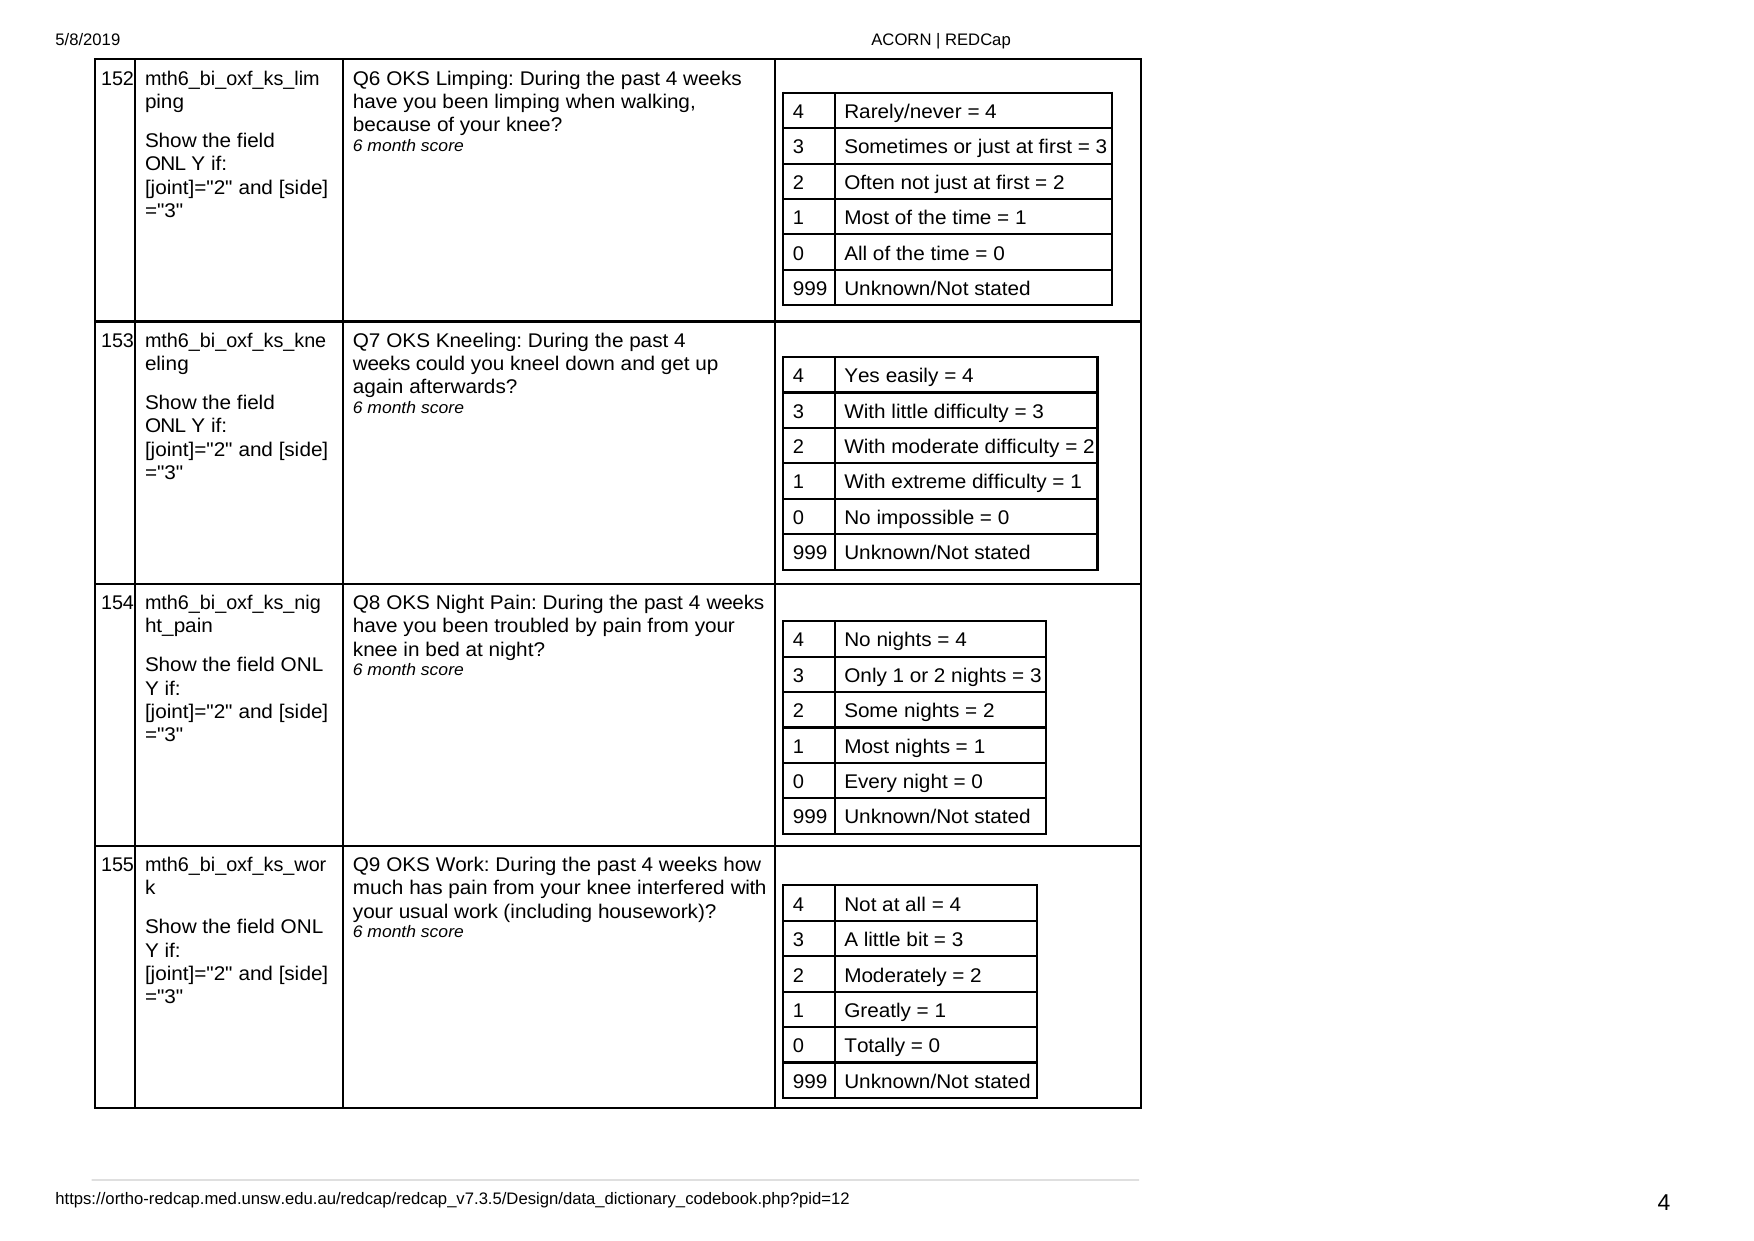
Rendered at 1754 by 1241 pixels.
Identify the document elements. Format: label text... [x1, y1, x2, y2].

table_cell [776, 323, 1140, 582]
table_cell Q8 OKS Night Pain: During the past 4 weeks have you been troubled by pain from your knee in bed at night? 6 month score [344, 585, 774, 844]
table_cell 154 [96, 585, 134, 844]
table_cell Q7 OKS Kneeling: During the past 4 weeks could you kneel down and get up again afterwards? 6 month score [344, 323, 774, 582]
table_header [776, 60, 1140, 320]
table_cell [776, 847, 1140, 1107]
table_cell mth6_bi_oxf_ks_nig ht_pain Show the field ONL Y if: [joint]="2" and [side] ="3" [136, 585, 342, 844]
table_header 152 [96, 60, 134, 320]
table_header Q6 OKS Limping: During the past 4 weeks have you been limping when walking, because of your knee? 6 month score [344, 60, 774, 320]
table_header mth6_bi_oxf_ks_lim ping Show the field ONL Y if: [joint]="2" and [side] ="3" [136, 60, 342, 320]
table_cell Q9 OKS Work: During the past 4 weeks how much has pain from your knee interfered with your usual work (including housework)? 6 month score [344, 847, 774, 1107]
table_cell mth6_bi_oxf_ks_wor k Show the field ONL Y if: [joint]="2" and [side] ="3" [136, 847, 342, 1107]
table_cell mth6_bi_oxf_ks_kne eling Show the field ONL Y if: [joint]="2" and [side] ="3" [136, 323, 342, 582]
table_cell 153 [96, 323, 134, 582]
table_cell 155 [96, 847, 134, 1107]
table_cell [776, 585, 1140, 844]
